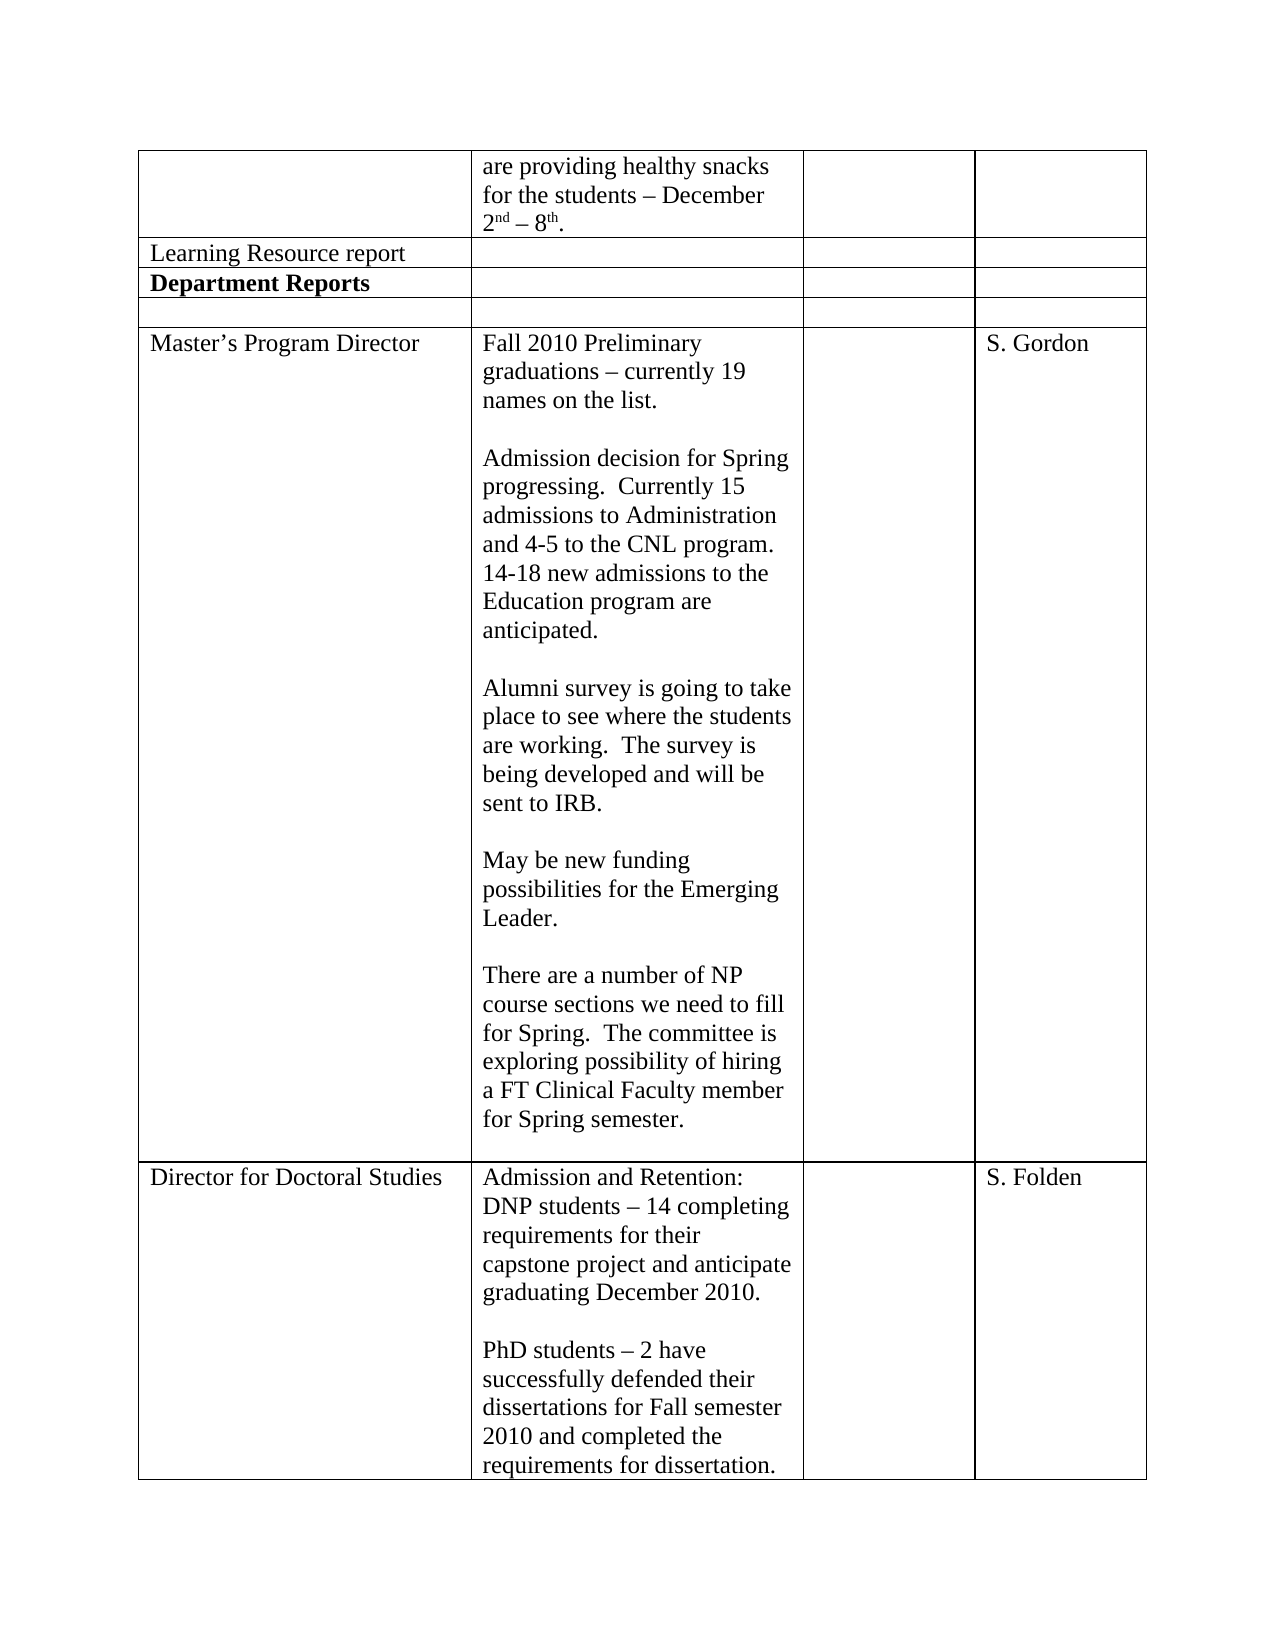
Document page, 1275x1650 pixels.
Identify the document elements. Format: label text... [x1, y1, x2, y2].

table_cell Department Reports [139, 268, 471, 297]
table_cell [472, 1163, 803, 1479]
table_cell [804, 1163, 974, 1479]
table_cell [472, 268, 803, 297]
table_cell Fall 2010 Preliminary graduations – currently 19 names on the list. Admission decision for Spring progressing. Currently 15 admissions to Administration and 4-5 to the CNL program. 14-18 new admissions to the Education program are anticipated. Alumni survey is going to take place to see where the students are working. The survey is being developed and will be sent to IRB. May be new funding possibilities for the Emerging Leader. There are a number of NP course sections we need to fill for Spring. The committee is exploring possibility of hiring a FT Clinical Faculty member for Spring semester. [472, 328, 803, 1161]
table_cell Learning Resource report [139, 238, 471, 267]
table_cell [976, 151, 1146, 237]
table_cell [804, 151, 974, 237]
table_cell [804, 298, 974, 327]
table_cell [139, 151, 471, 237]
table_cell [976, 268, 1146, 297]
table_cell [139, 298, 471, 327]
table_cell [472, 298, 803, 327]
table_cell Master’s Program Director [139, 328, 471, 1161]
table_cell S. Gordon [976, 328, 1146, 1161]
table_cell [472, 151, 803, 237]
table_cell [139, 1163, 471, 1479]
table_cell [804, 238, 974, 267]
table_cell [976, 298, 1146, 327]
table_cell [976, 238, 1146, 267]
table_cell [804, 268, 974, 297]
table_cell [804, 328, 974, 1161]
table_cell [472, 238, 803, 267]
table_cell S. Folden [976, 1163, 1146, 1479]
